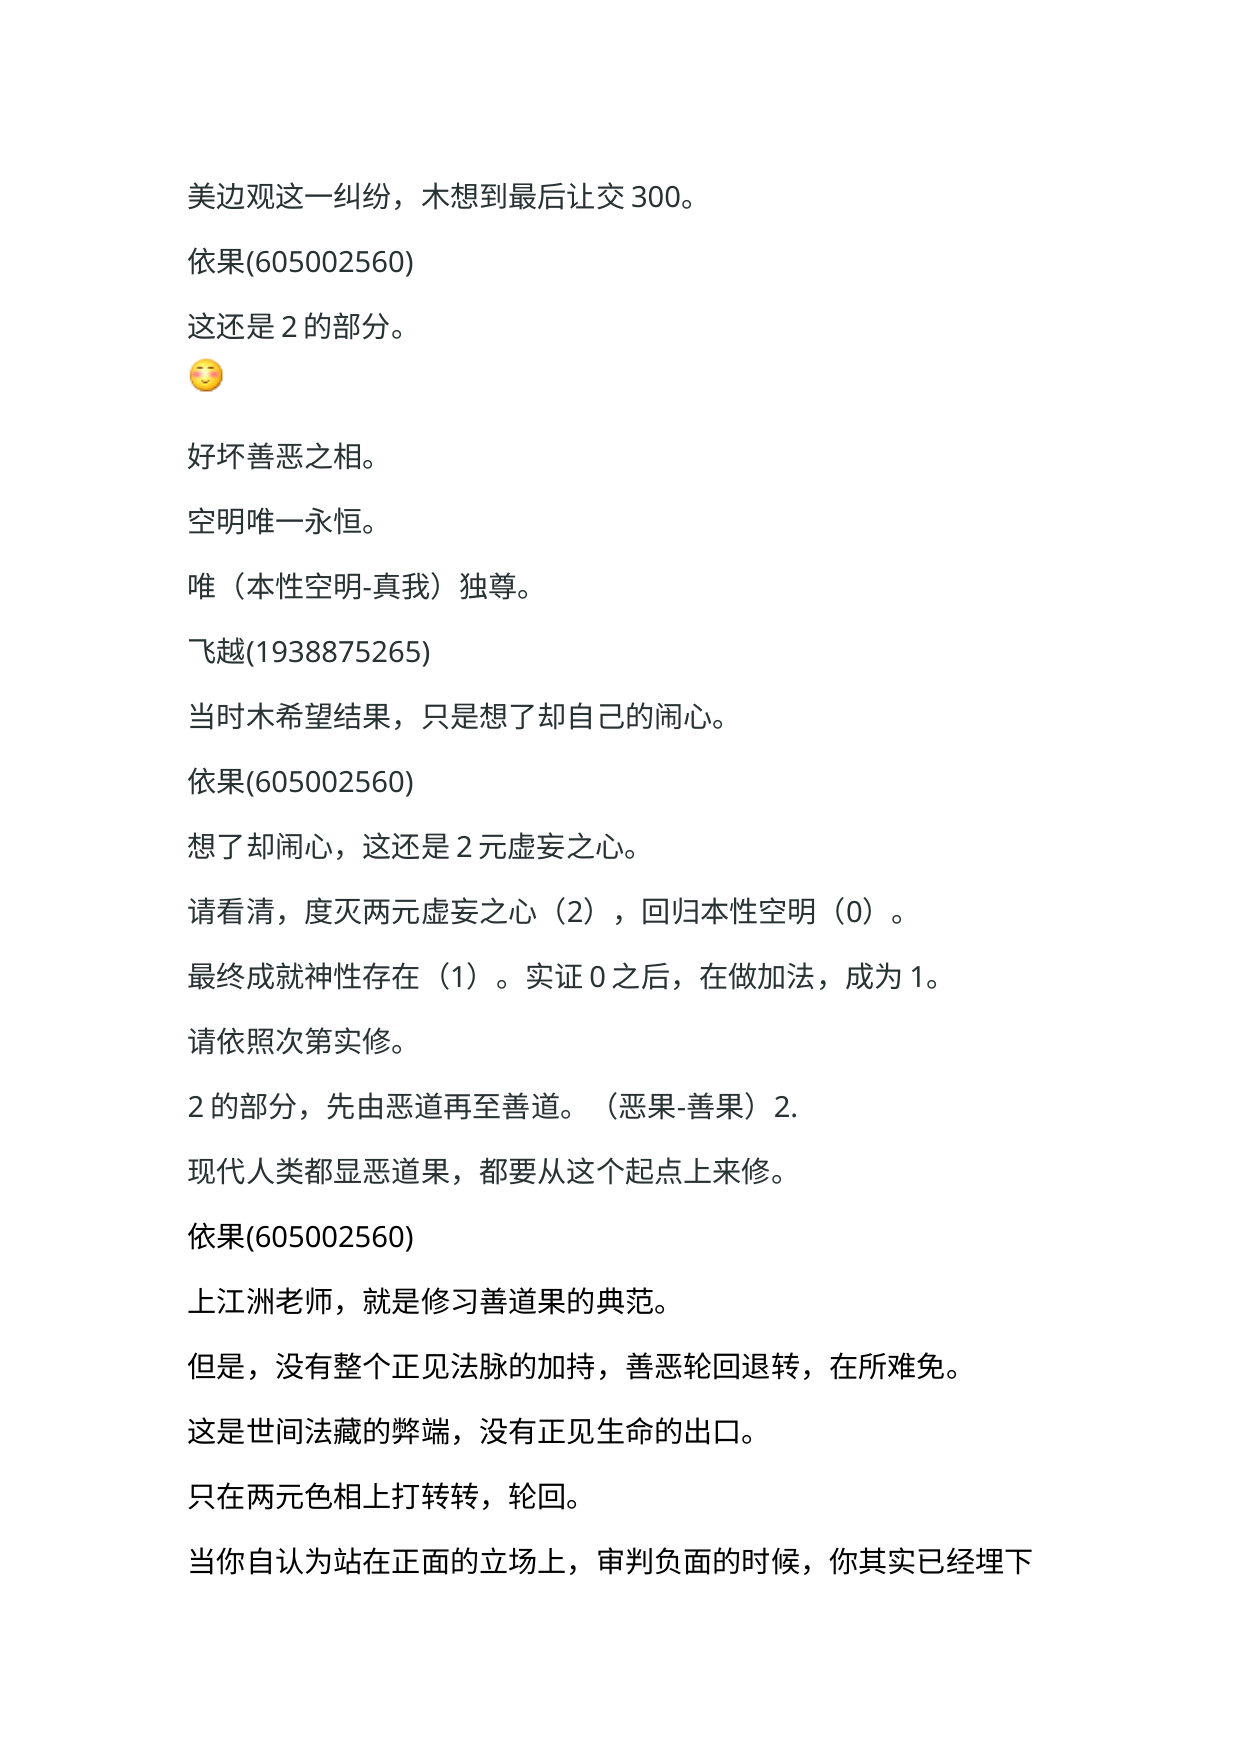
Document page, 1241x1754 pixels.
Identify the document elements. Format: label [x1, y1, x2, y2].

picture [187, 357, 226, 395]
text [187, 1267, 1053, 1592]
text [187, 162, 1053, 1267]
